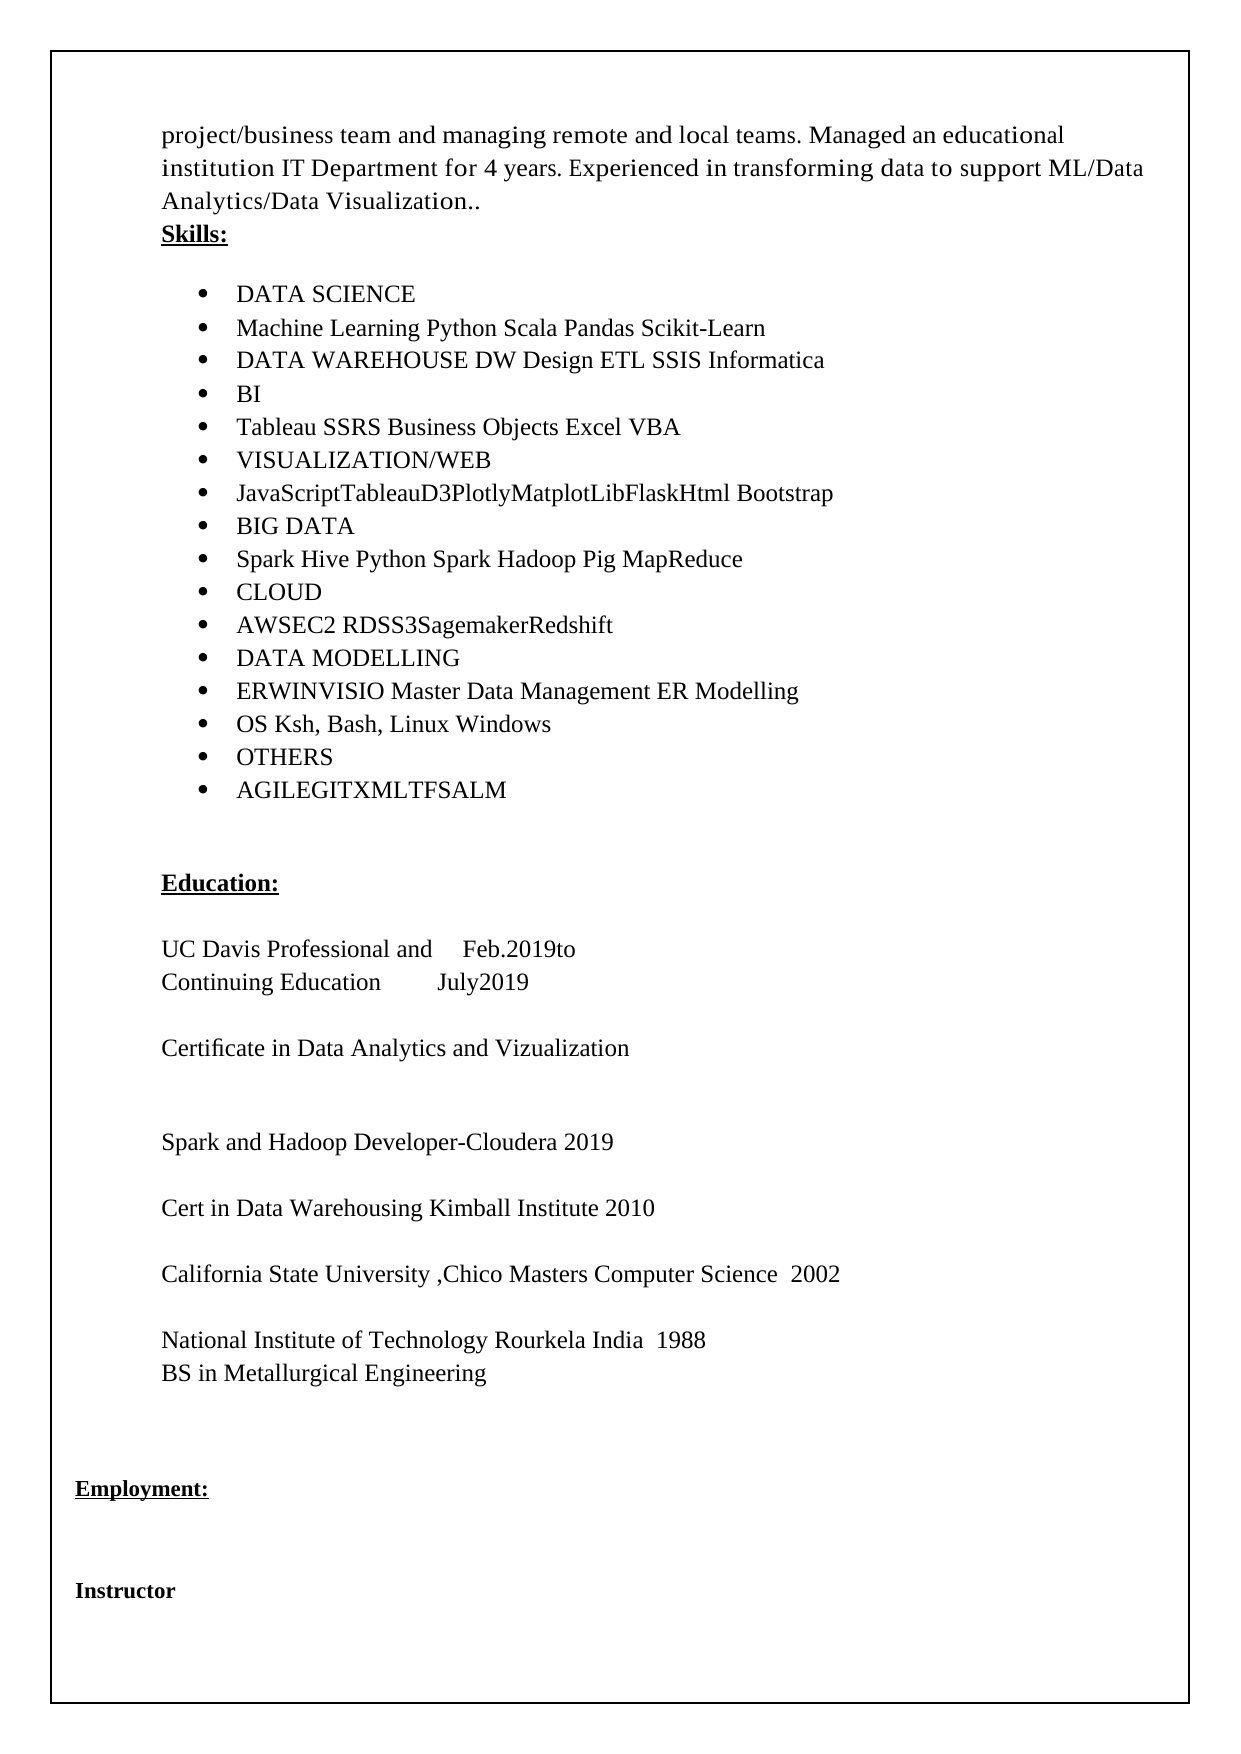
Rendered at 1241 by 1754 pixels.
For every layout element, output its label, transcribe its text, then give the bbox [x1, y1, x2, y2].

list Machine Learning Python Scala Pandas Scikit-Learn [198, 313, 1165, 341]
list Education: [161, 868, 1165, 897]
list Spark Hive Python Spark Hadoop Pig MapReduce [198, 544, 1165, 572]
list BIG DATA [198, 511, 1165, 539]
list Continuing Education July2019 [161, 967, 1165, 996]
list National Institute of Technology Rourkela India 1988 [161, 1325, 1165, 1354]
list BS in Metallurgical Engineering [161, 1358, 1165, 1387]
list Spark and Hadoop Developer-Cloudera 2019 [161, 1127, 1165, 1156]
list DATA WAREHOUSE DW Design ETL SSIS Informatica [198, 346, 1165, 374]
list JavaScriptTableauD3PlotlyMatplotLibFlaskHtml Bootstrap [198, 478, 1165, 506]
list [161, 120, 1165, 215]
list DATA MODELLING [198, 643, 1165, 672]
list ERWINVISIO Master Data Management ER Modelling [198, 676, 1165, 704]
list OS Ksh, Bash, Linux Windows [198, 709, 1165, 738]
list Certiﬁcate in Data Analytics and Vizualization [161, 1033, 1165, 1062]
list AWSEC2 RDSS3SagemakerRedshift [198, 610, 1165, 638]
list DATA SCIENCE [198, 279, 1165, 308]
text Employment: [75, 1475, 1165, 1502]
list VISUALIZATION/WEB [198, 445, 1165, 473]
list CLOUD [198, 577, 1165, 606]
list BI [198, 379, 1165, 407]
list Tableau SSRS Business Objects Excel VBA [198, 412, 1165, 440]
text Instructor [75, 1577, 1165, 1604]
list AGILEGITXMLTFSALM [198, 775, 1165, 804]
list Cert in Data Warehousing Kimball Institute 2010 [161, 1193, 1165, 1222]
list California State University ,Chico Masters Computer Science 2002 [161, 1259, 1165, 1288]
list OTHERS [198, 742, 1165, 771]
list Skills: [161, 219, 1165, 248]
list UC Davis Professional and Feb.2019to [161, 934, 1165, 963]
